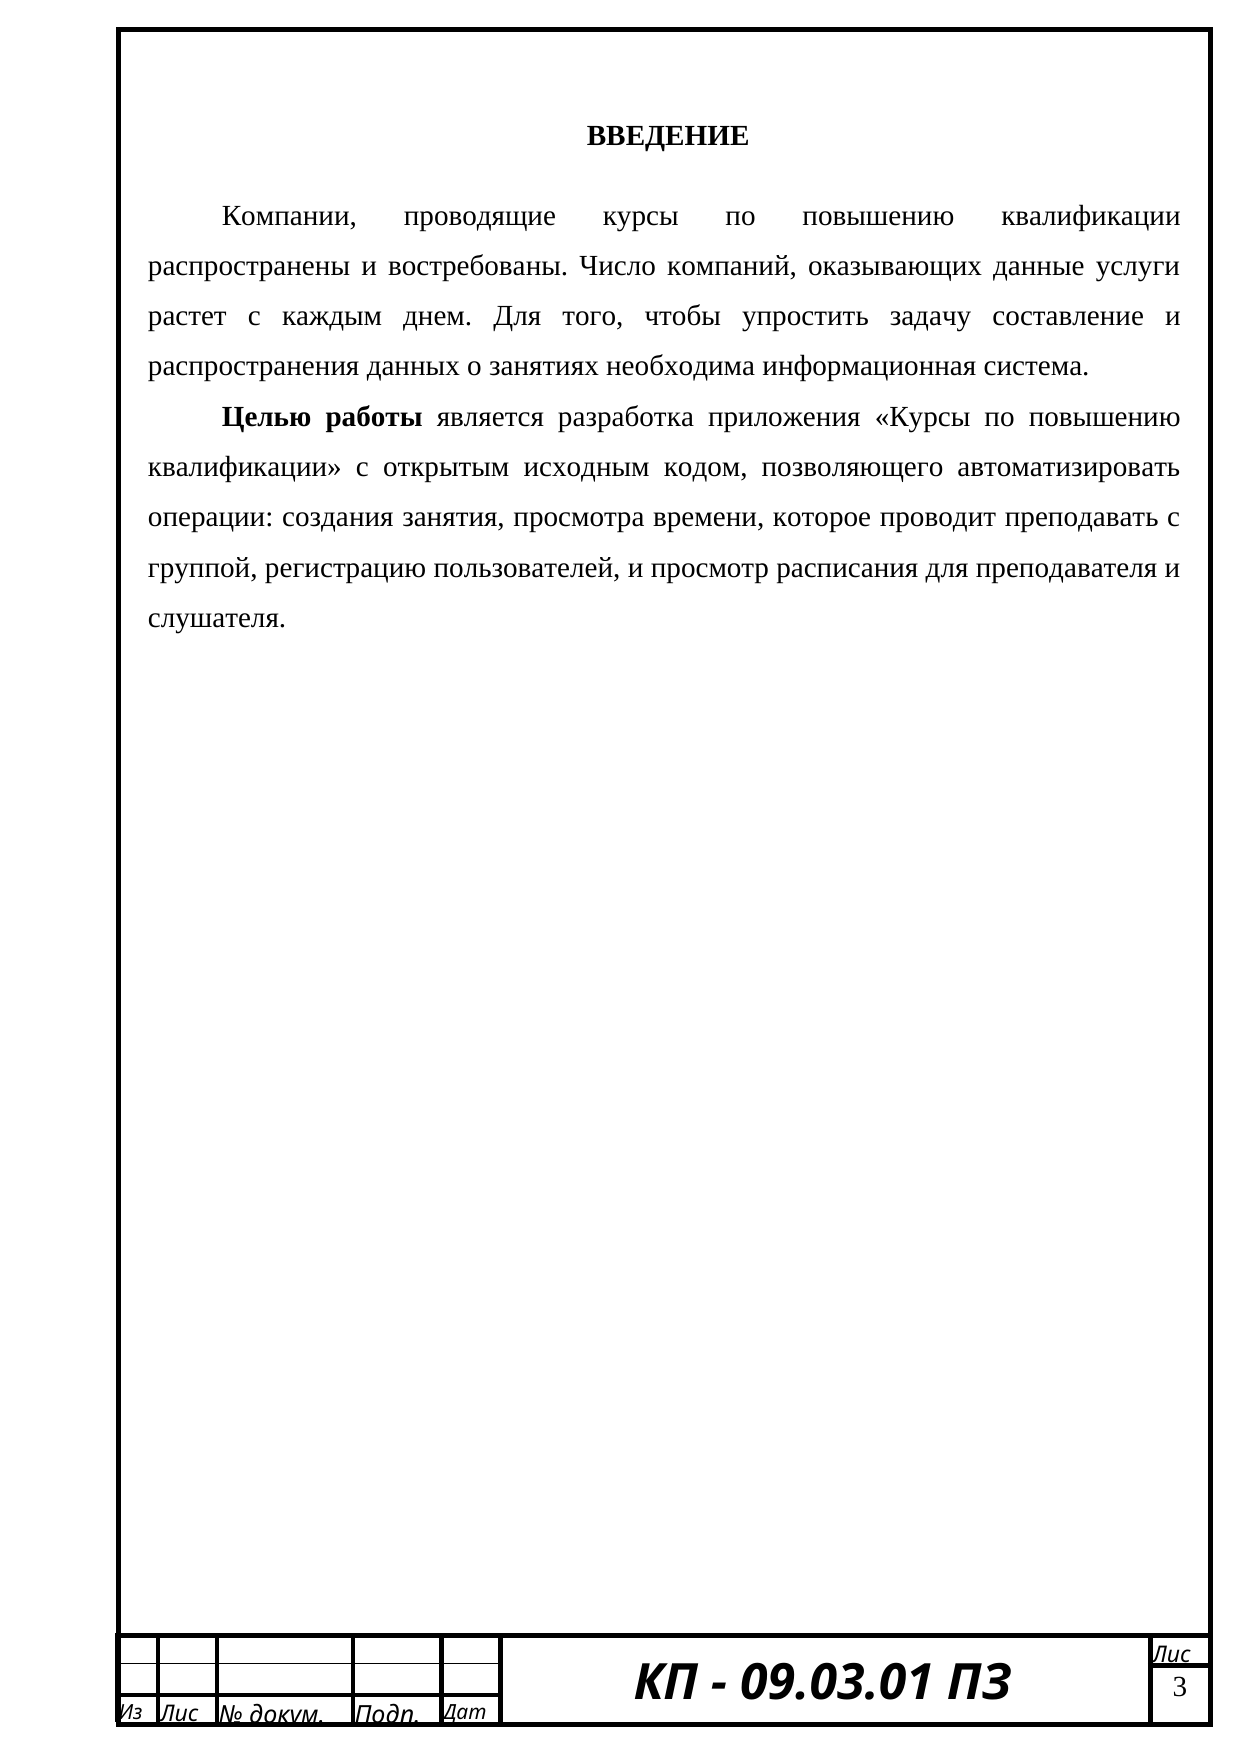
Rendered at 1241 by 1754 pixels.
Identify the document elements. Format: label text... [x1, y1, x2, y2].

text Компании, проводящие курсы по повышению квалификации распространены и востребованы. Число компаний, оказывающих данные услуги растет с каждым днем. Для того, чтобы упростить задачу составление и распространения данных о занятиях необходима информационная система. [148, 198, 1181, 382]
text Целью работы является разработка приложения «Курсы по повышению квалификации» с открытым исходным кодом, позволяющего автоматизировать операции: создания занятия, просмотра времени, которое проводит преподавать с группой, регистрацию пользователей, и просмотр расписания для преподавателя и слушателя. [148, 399, 1181, 634]
